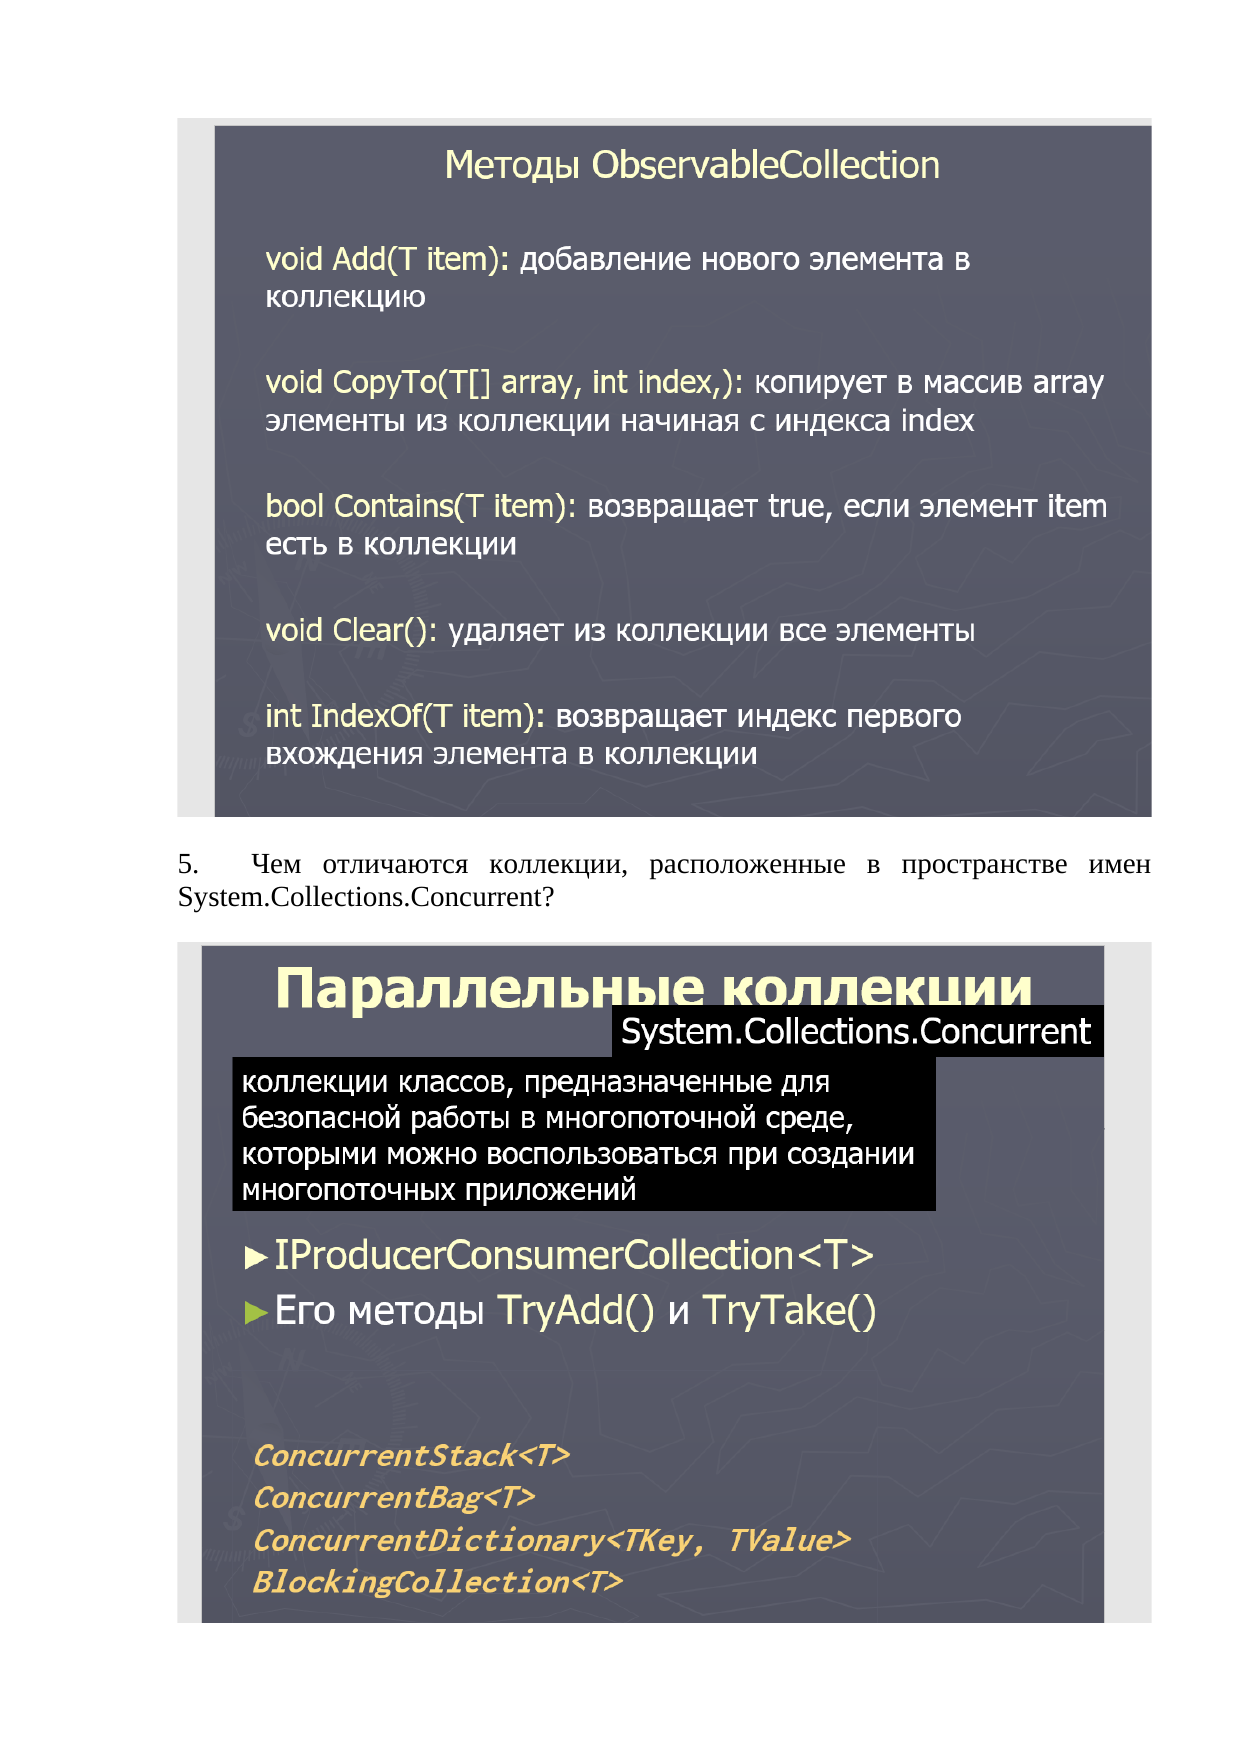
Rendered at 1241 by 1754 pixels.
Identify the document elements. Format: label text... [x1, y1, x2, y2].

picture [177, 118, 1152, 817]
picture [177, 942, 1152, 1623]
list Чем отличаются коллекции, расположенные в пространстве имен System.Collections.Concurrent? [177, 846, 1152, 913]
